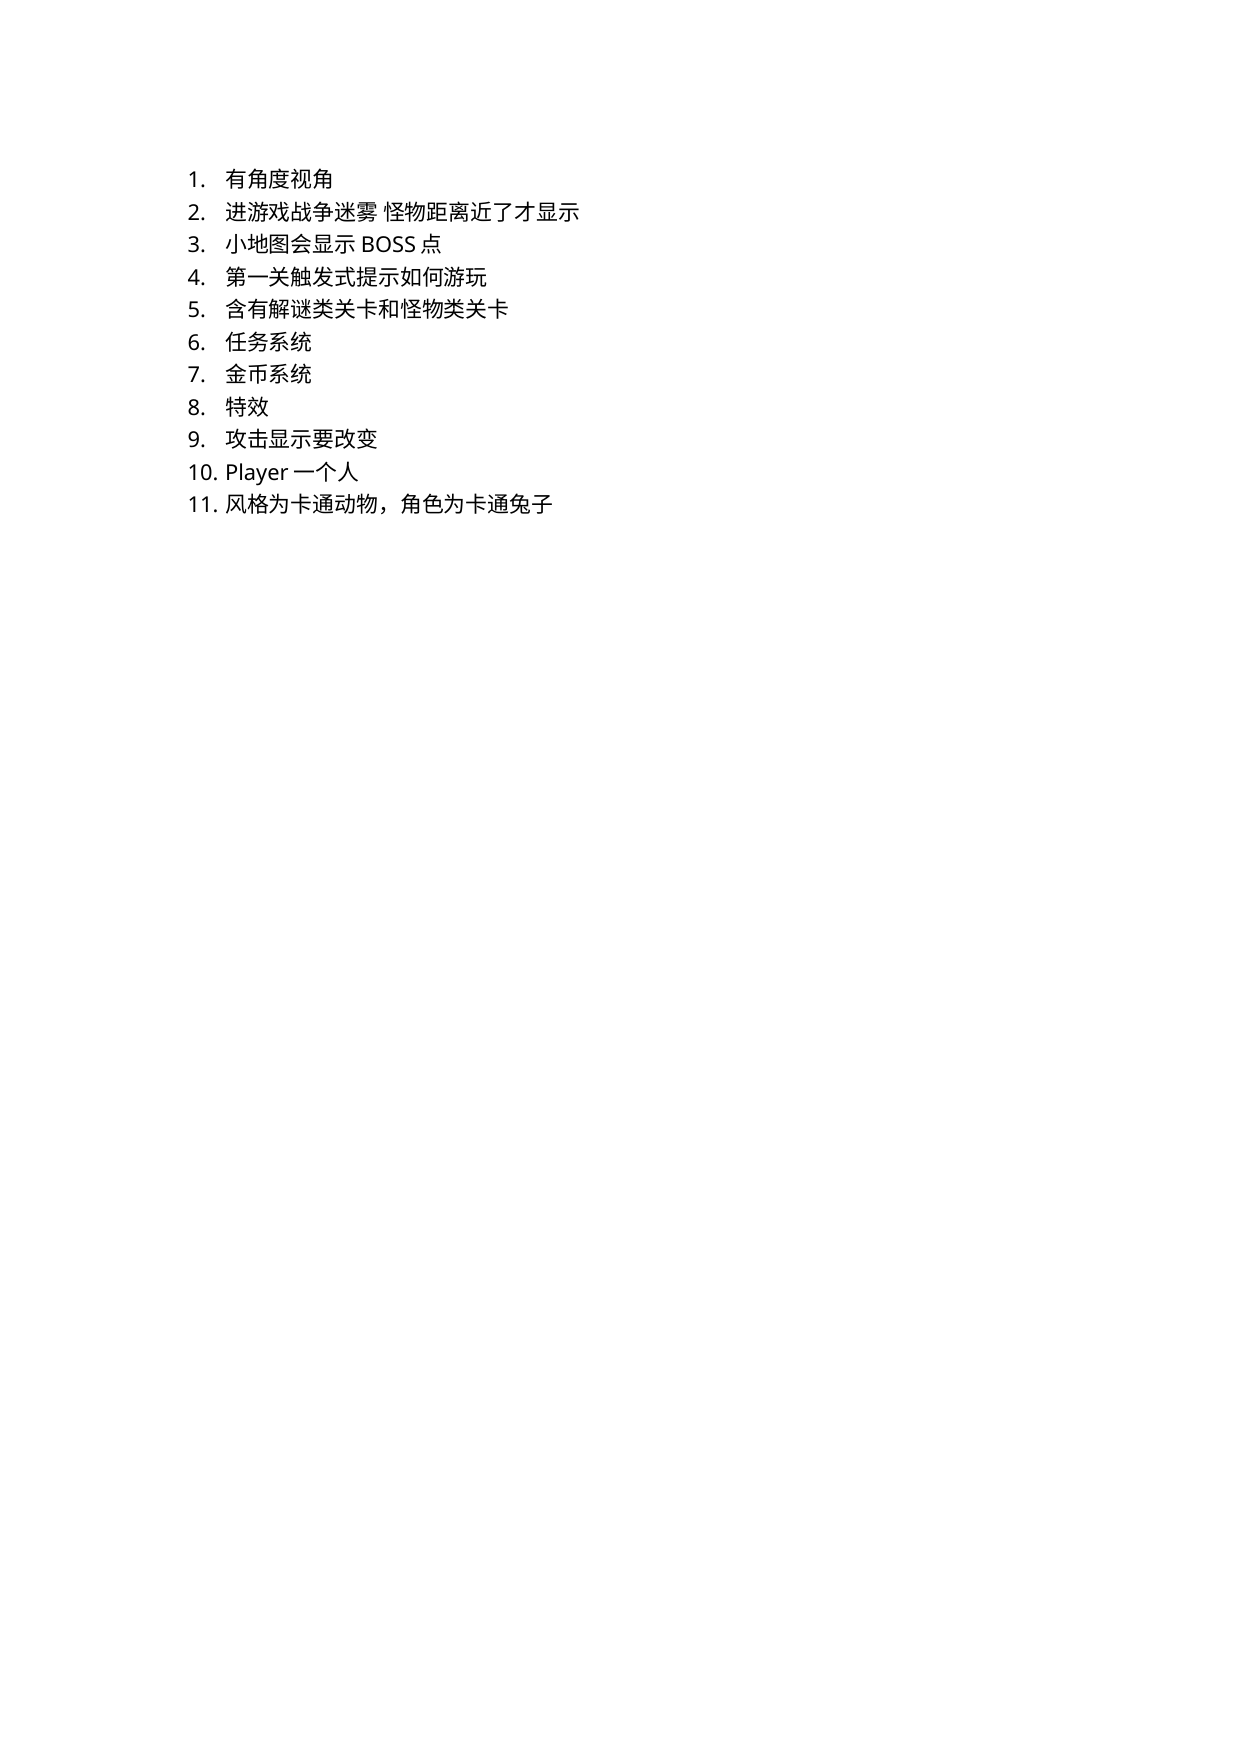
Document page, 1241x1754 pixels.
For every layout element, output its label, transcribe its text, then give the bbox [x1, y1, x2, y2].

list 金币系统 [187, 357, 1053, 389]
list 任务系统 [187, 324, 1053, 357]
list 进游戏战争迷雾 怪物距离近了才显示 [187, 194, 1053, 227]
list 第一关触发式提示如何游玩 [187, 259, 1053, 292]
list 有角度视角 [187, 162, 1053, 194]
list 含有解谜类关卡和怪物类关卡 [187, 292, 1053, 324]
list 小地图会显示BOSS点 [187, 227, 1053, 259]
list 风格为卡通动物，角色为卡通兔子 [187, 487, 1053, 519]
list 攻击显示要改变 [187, 422, 1053, 454]
list Player一个人 [187, 454, 1053, 487]
list 特效 [187, 389, 1053, 422]
